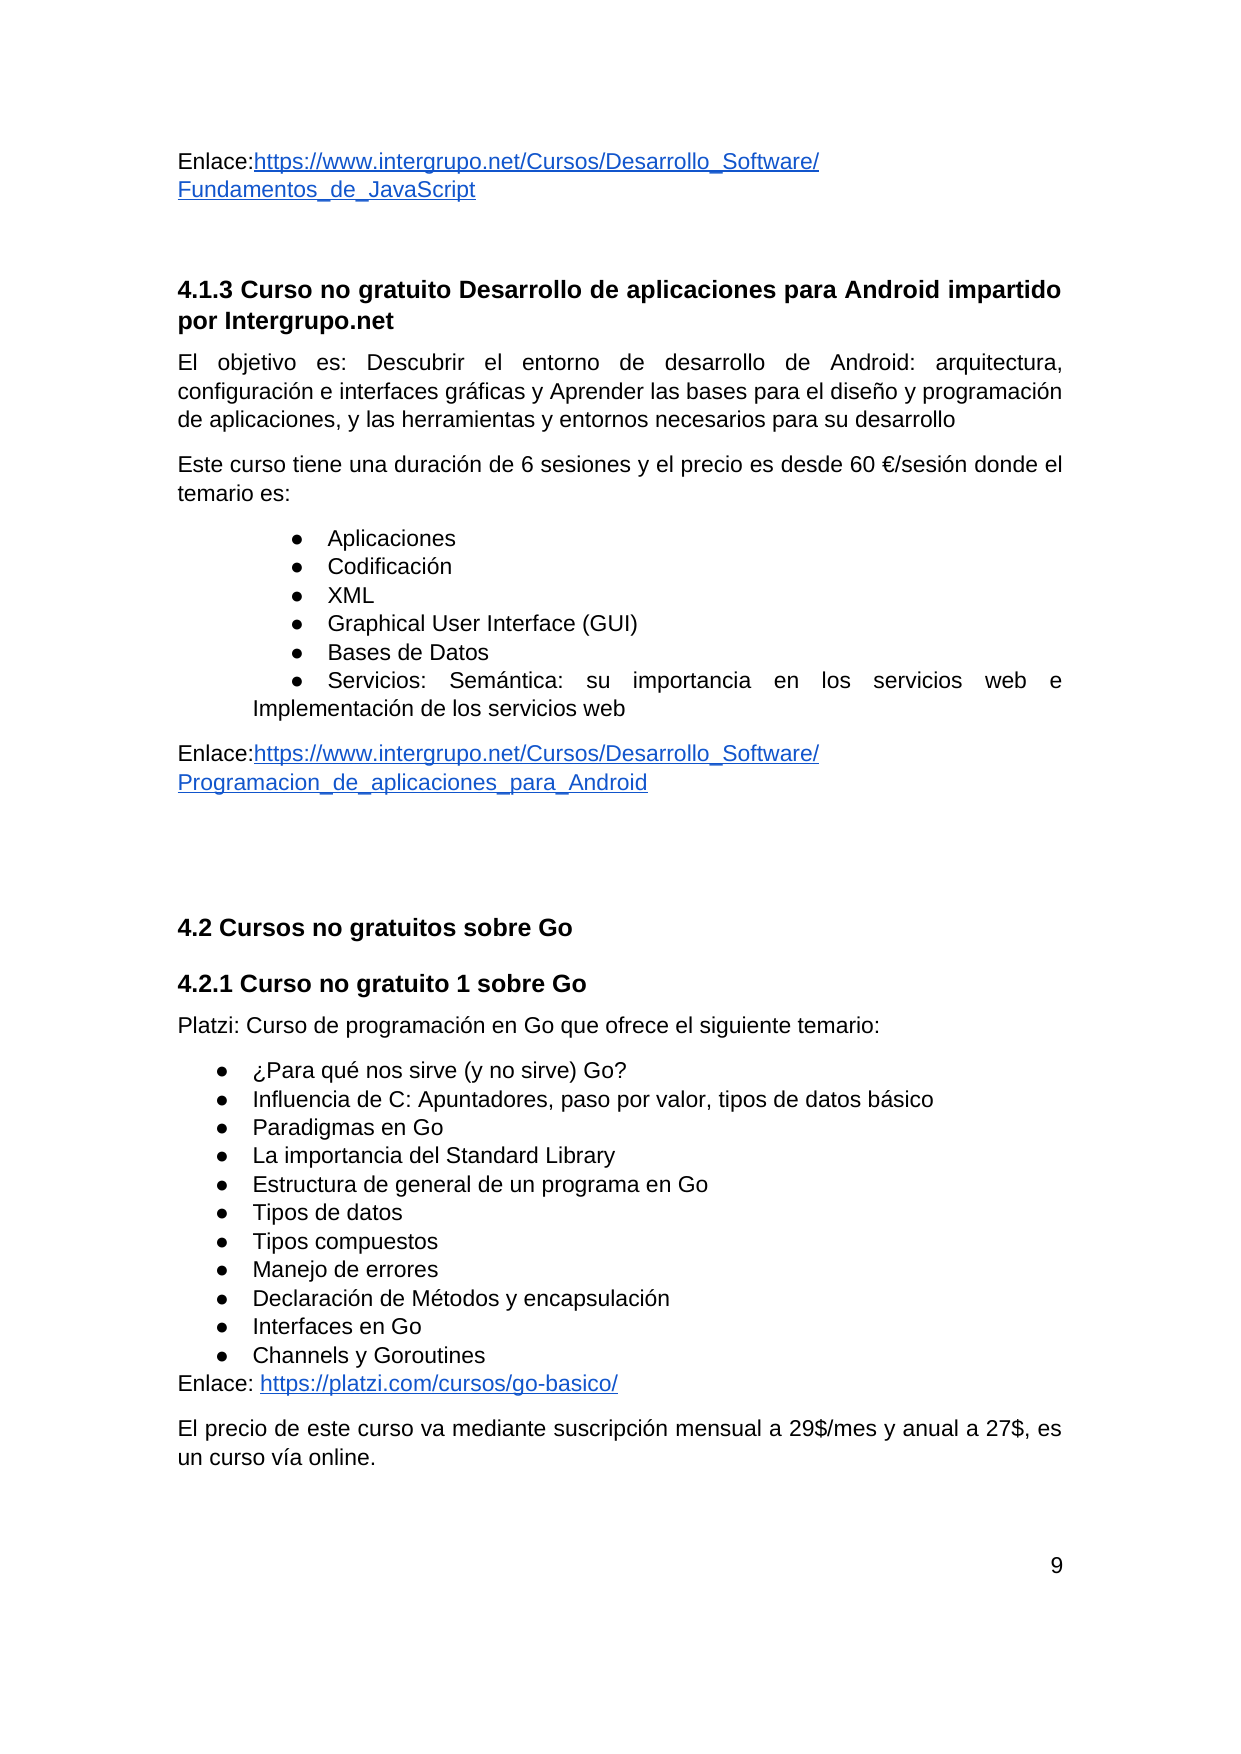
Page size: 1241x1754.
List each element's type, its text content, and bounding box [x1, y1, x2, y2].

list Tipos compuestos [215, 1228, 1063, 1254]
list Paradigmas en Go [215, 1114, 1063, 1140]
list Interfaces en Go [215, 1313, 1063, 1339]
text Este curso tiene una duración de 6 sesiones y el precio es desde 60 €/sesión donde el temario es: [177, 451, 1063, 506]
list Codificación [252, 553, 1063, 579]
list Servicios: Semántica: su importancia en los servicios web e Implementación de los servicios web [252, 667, 1063, 722]
text Enlace:https://www.intergrupo.net/Cursos/Desarrollo_Software/Fundamentos_de_JavaScript [177, 148, 1063, 202]
list Declaración de Métodos y encapsulación [215, 1285, 1063, 1311]
list Manejo de errores [215, 1256, 1063, 1283]
list Bases de Datos [252, 638, 1063, 665]
text Platzi: Curso de programación en Go que ofrece el siguiente temario: [177, 1012, 1063, 1038]
text Enlace: https://platzi.com/cursos/go-basico/ [177, 1370, 1063, 1396]
subtitle 4.2 Cursos no gratuitos sobre Go [177, 912, 1063, 941]
list Channels y Goroutines [215, 1342, 1063, 1368]
list Tipos de datos [215, 1199, 1063, 1226]
list XML [252, 582, 1063, 608]
subtitle 4.2.1 Curso no gratuito 1 sobre Go [177, 968, 1063, 997]
list Influencia de C: Apuntadores, paso por valor, tipos de datos básico [215, 1086, 1063, 1112]
list Estructura de general de un programa en Go [215, 1171, 1063, 1197]
list La importancia del Standard Library [215, 1142, 1063, 1169]
text El precio de este curso va mediante suscripción mensual a 29$/mes y anual a 27$, es un curso vía online. [177, 1415, 1063, 1470]
text Enlace:https://www.intergrupo.net/Cursos/Desarrollo_Software/Programacion_de_aplicaciones_para_Android [177, 740, 1063, 795]
list Graphical User Interface (GUI) [252, 610, 1063, 636]
text El objetivo es: Descubrir el entorno de desarrollo de Android: arquitectura, configuración e interfaces gráficas y Aprender las bases para el diseño y programación de aplicaciones, y las herramientas y entornos necesarios para su desarrollo [177, 349, 1063, 432]
subtitle 4.1.3 Curso no gratuito Desarrollo de aplicaciones para Android impartido por Intergrupo.net [177, 274, 1063, 334]
list Aplicaciones [252, 525, 1063, 551]
list ¿Para qué nos sirve (y no sirve) Go? [215, 1057, 1063, 1083]
